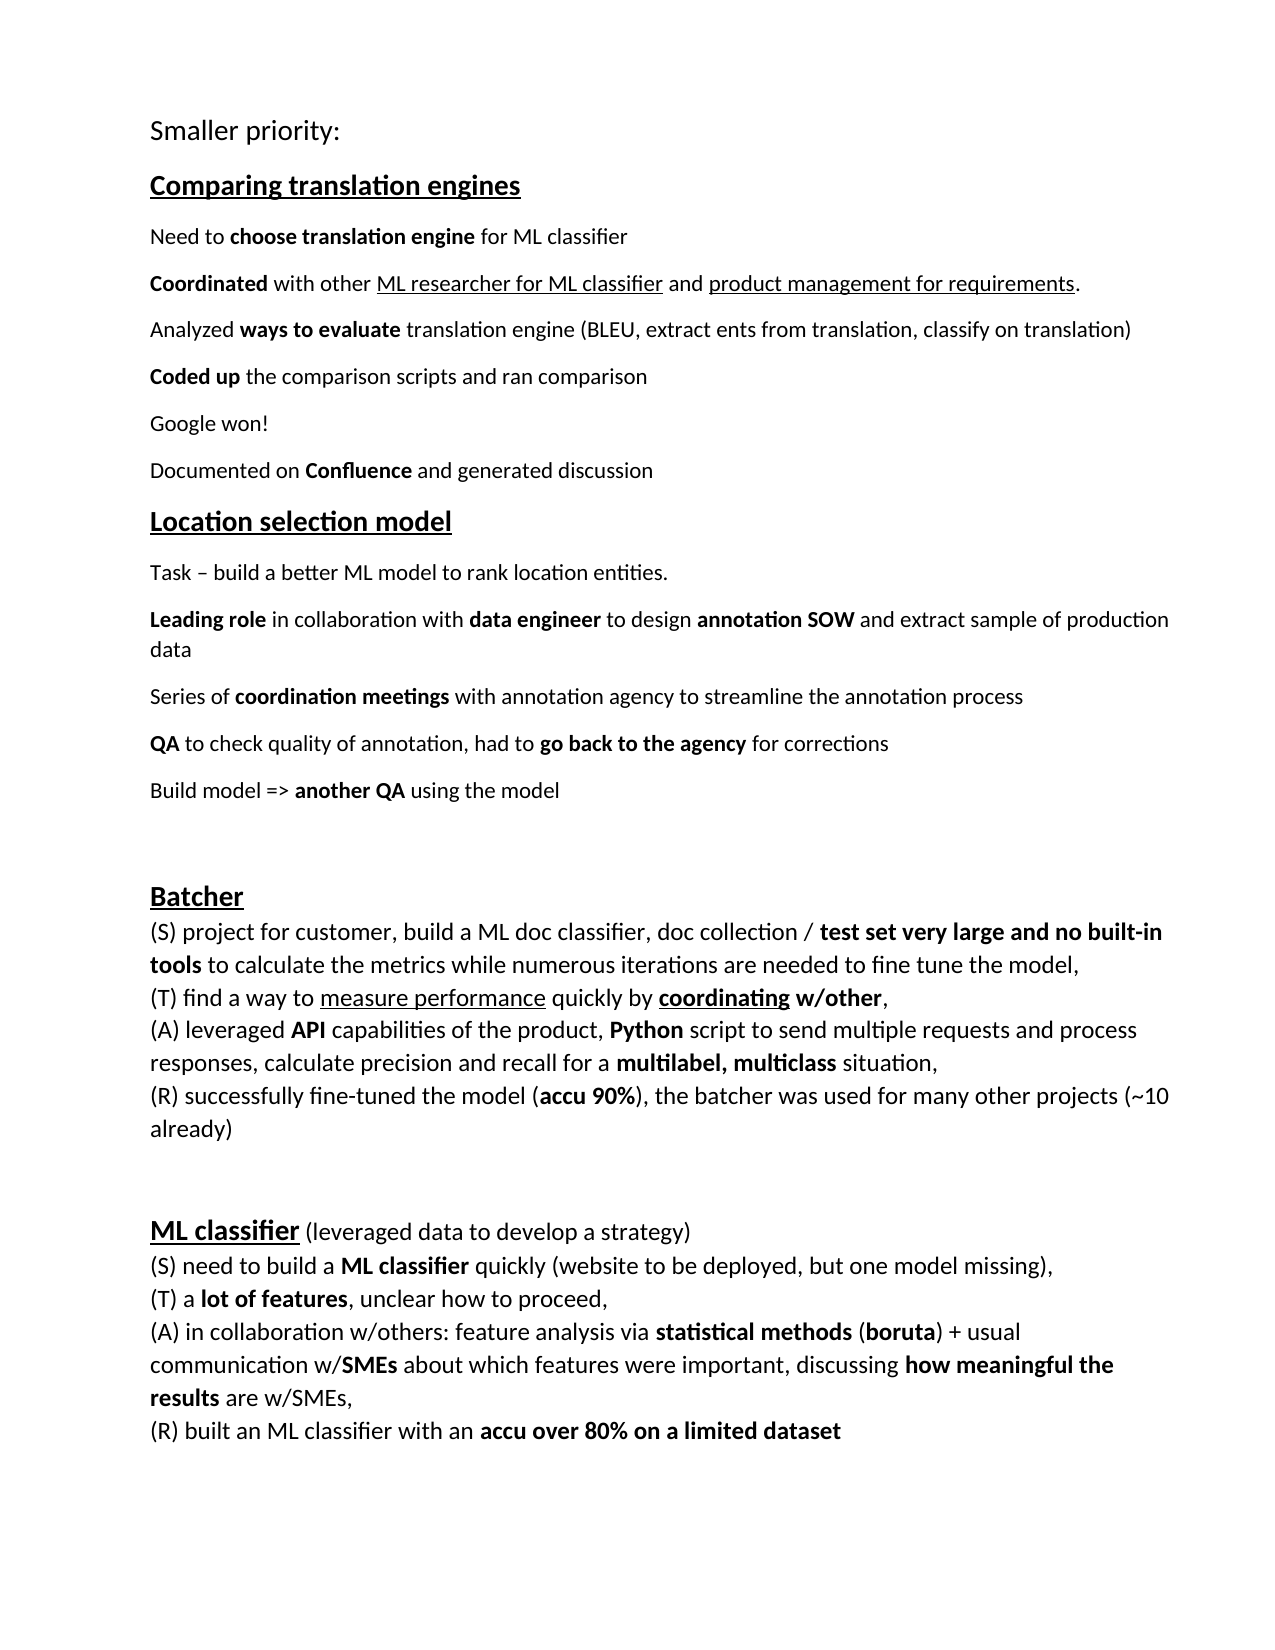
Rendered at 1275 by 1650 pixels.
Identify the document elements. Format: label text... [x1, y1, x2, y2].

text QA to check quality of annotation, had to go back to the agency for corrections [150, 729, 1172, 757]
text Google won! [150, 409, 1172, 437]
text Coded up the comparison scripts and ran comparison [150, 362, 1172, 390]
text Task – build a better ML model to rank location entities. [150, 558, 1172, 586]
text Smaller priority: [150, 112, 1172, 147]
text Need to choose translation engine for ML classifier [150, 222, 1172, 250]
text Series of coordination meetings with annotation agency to streamline the annotation process [150, 682, 1172, 710]
text Coordinated with other ML researcher for ML classifier and product management for requirements. [150, 269, 1172, 297]
text Batcher (S) project for customer, build a ML doc classifier, doc collection / test set very large and no built-in tools to calculate the metrics while numerous iterations are needed to fine tune the model, (T) find a way to measure performance quickly by coordinating w/other, (A) leveraged API capabilities of the product, Python script to send multiple requests and process responses, calculate precision and recall for a multilabel, multiclass situation, (R) successfully fine-tuned the model (accu 90%), the batcher was used for many other projects (~10 already) [150, 878, 1172, 1144]
text Leading role in collaboration with data engineer to design annotation SOW and extract sample of production data [150, 605, 1172, 663]
text Location selection model [150, 503, 1172, 539]
text Analyzed ways to evaluate translation engine (BLEU, extract ents from translation, classify on translation) [150, 316, 1172, 343]
text Build model => another QA using the model [150, 776, 1172, 804]
text Documented on Confluence and generated discussion [150, 456, 1172, 484]
text ML classifier (leveraged data to develop a strategy) (S) need to build a ML classifier quickly (website to be deployed, but one model missing), (T) a lot of features, unclear how to proceed, (A) in collaboration w/others: feature analysis via statistical methods (boruta) + usual communication w/SMEs about which features were important, discussing how meaningful the results are w/SMEs, (R) built an ML classifier with an accu over 80% on a limited dataset [150, 1212, 1172, 1446]
text Comparing translation engines [150, 167, 1172, 202]
